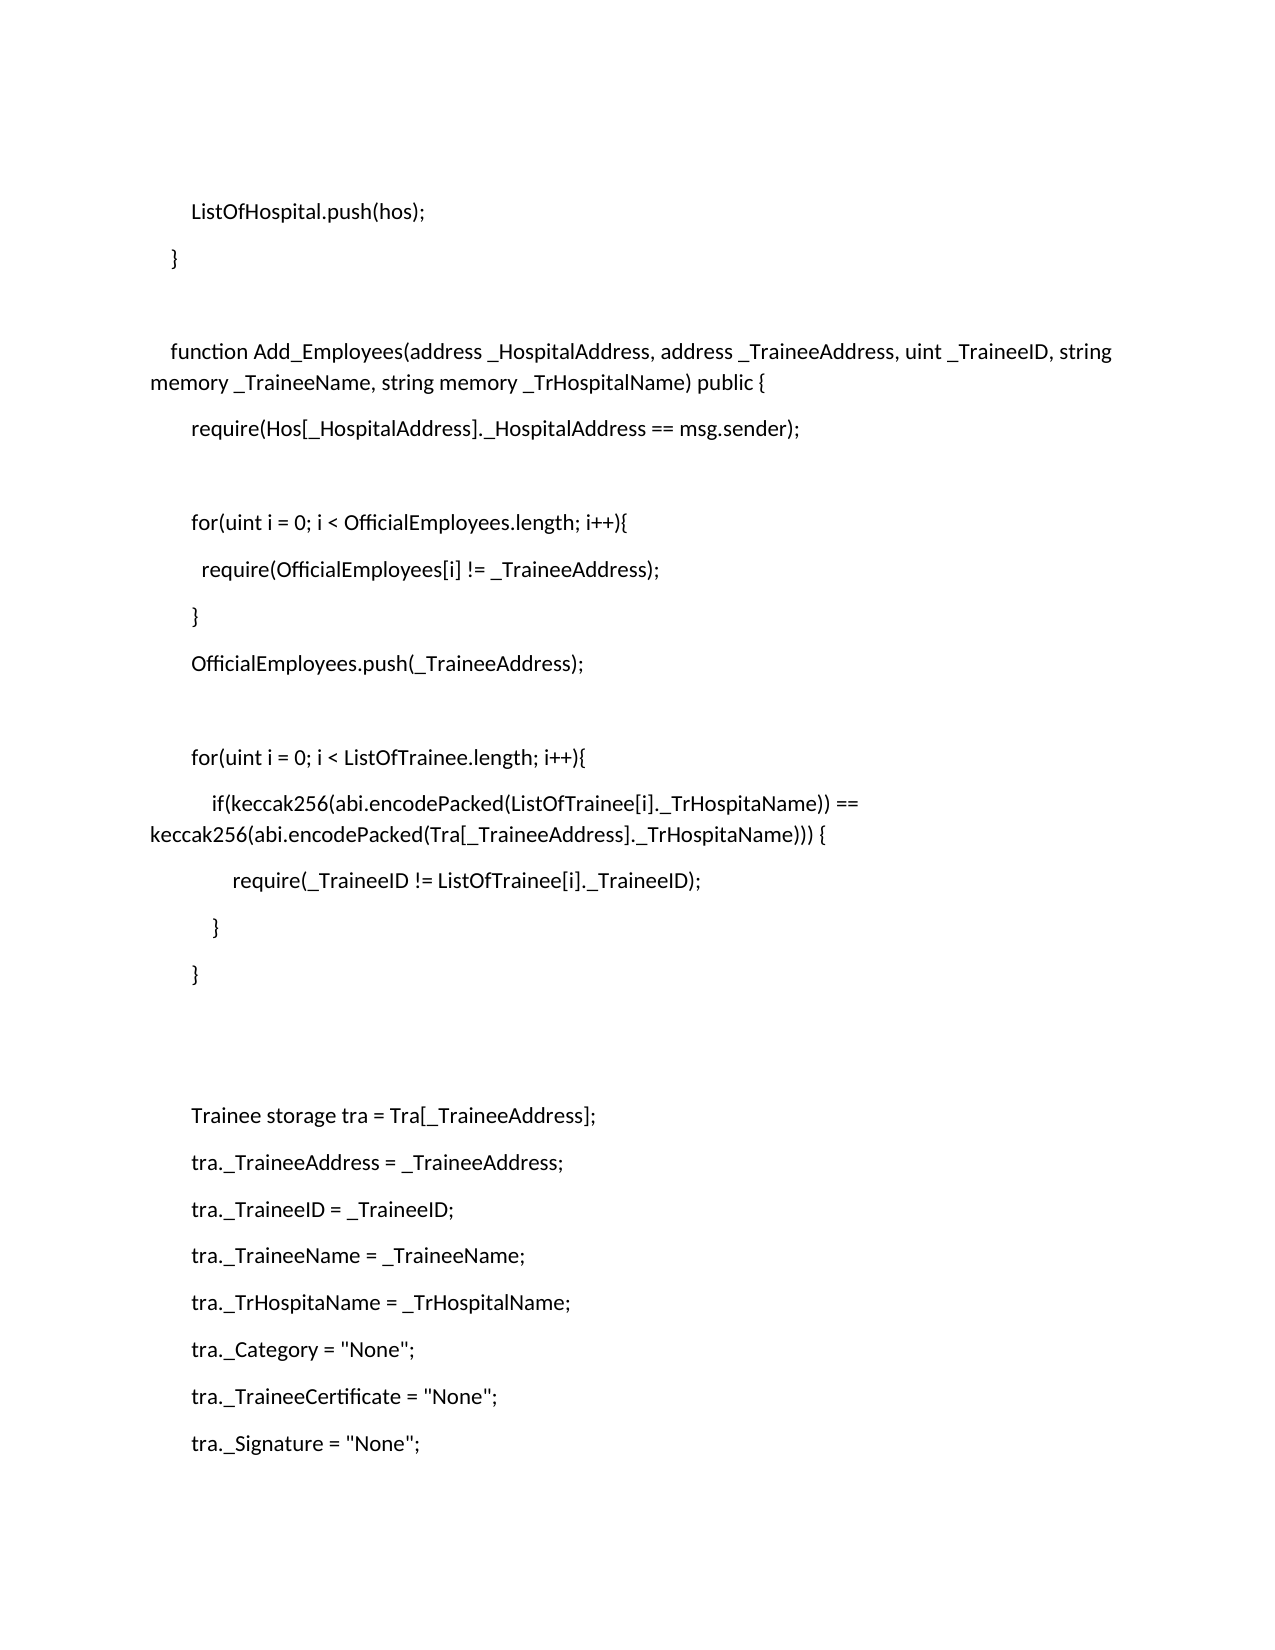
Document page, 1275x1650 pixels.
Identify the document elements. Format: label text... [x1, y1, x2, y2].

text require(OfficialEmployees[i] != _TraineeAddress); [150, 555, 1125, 583]
text tra._TraineeAddress = _TraineeAddress; [150, 1148, 1125, 1176]
text for(uint i = 0; i < OfficialEmployees.length; i++){ [150, 508, 1125, 536]
text } [150, 913, 1125, 942]
text function Add_Employees(address _HospitalAddress, address _TraineeAddress, uint _TraineeID, string memory _TraineeName, string memory _TrHospitalName) public { [150, 337, 1125, 396]
text if(keccak256(abi.encodePacked(ListOfTrainee[i]._TrHospitaName)) == keccak256(abi.encodePacked(Tra[_TraineeAddress]._TrHospitaName))) { [150, 789, 1125, 848]
text Trainee storage tra = Tra[_TraineeAddress]; [150, 1101, 1125, 1129]
text tra._TraineeID = _TraineeID; [150, 1195, 1125, 1223]
text tra._TrHospitaName = _TrHospitalName; [150, 1288, 1125, 1317]
text tra._TraineeName = _TraineeName; [150, 1242, 1125, 1270]
text OfficialEmployees.push(_TraineeAddress); [150, 649, 1125, 677]
text require(Hos[_HospitalAddress]._HospitalAddress == msg.sender); [150, 414, 1125, 443]
text for(uint i = 0; i < ListOfTrainee.length; i++){ [150, 743, 1125, 771]
text ListOfHospital.push(hos); [150, 197, 1125, 225]
text tra._Signature = "None"; [150, 1429, 1125, 1457]
text tra._Category = "None"; [150, 1335, 1125, 1363]
text } [150, 602, 1125, 630]
text require(_TraineeID != ListOfTrainee[i]._TraineeID); [150, 867, 1125, 895]
text } [150, 960, 1125, 988]
text tra._TraineeCertificate = "None"; [150, 1382, 1125, 1410]
text } [150, 244, 1125, 272]
